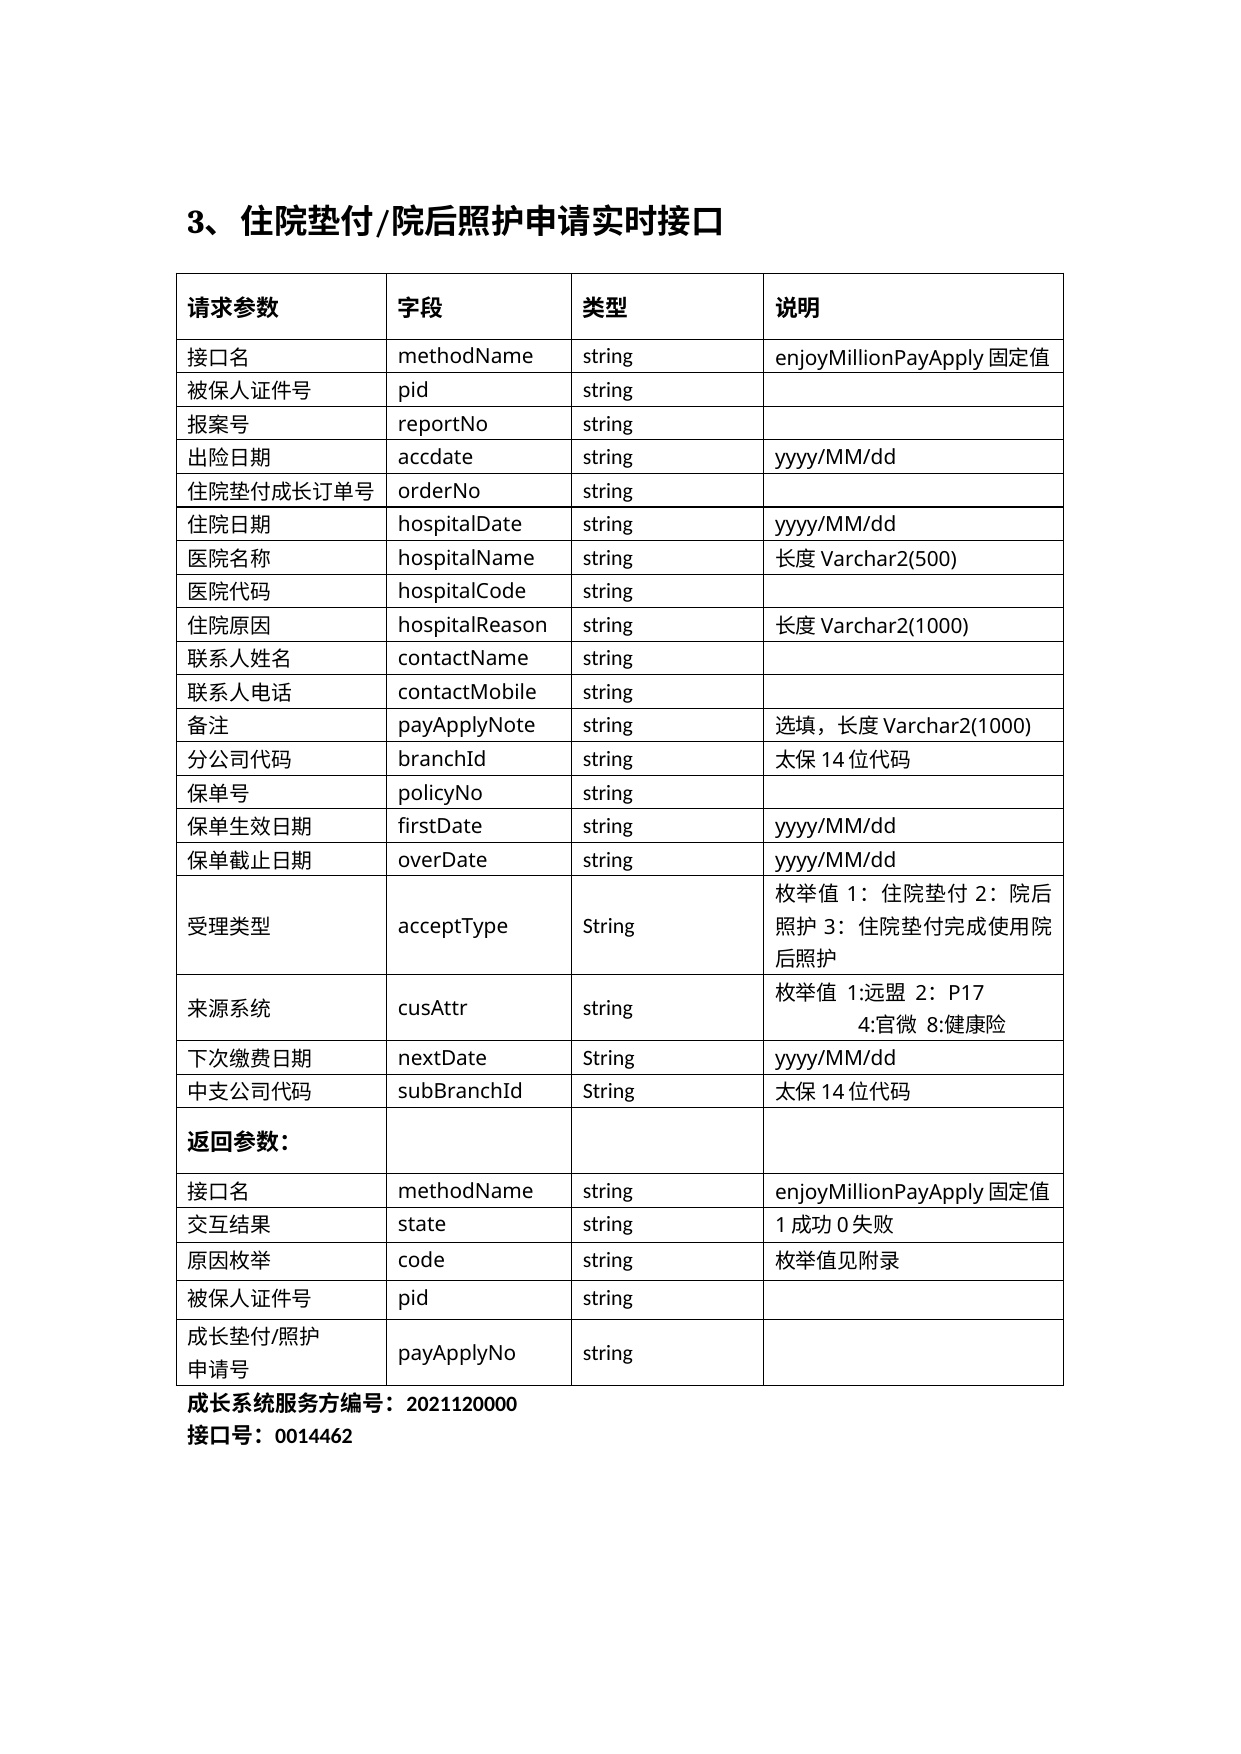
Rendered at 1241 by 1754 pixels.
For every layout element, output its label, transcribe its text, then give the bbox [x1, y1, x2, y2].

table_cell string [572, 1320, 763, 1384]
table_cell String [572, 1075, 763, 1107]
table_cell [764, 1320, 1063, 1384]
table_cell policyNo [387, 776, 571, 808]
table_cell string [572, 975, 763, 1040]
table_cell 长度Varchar2(1000) [764, 608, 1063, 641]
table_cell [764, 776, 1063, 808]
table_cell 医院代码 [177, 575, 386, 607]
table_cell string [572, 776, 763, 808]
table_cell 备注 [177, 709, 386, 741]
table_cell 枚举值见附录 [764, 1243, 1063, 1280]
table_cell 交互结果 [177, 1208, 386, 1242]
table_cell [764, 373, 1063, 406]
table_cell code [387, 1243, 571, 1280]
table_cell string [572, 1174, 763, 1207]
table_cell orderNo [387, 474, 571, 506]
table_cell yyyy/MM/dd [764, 1041, 1063, 1073]
table_cell string [572, 541, 763, 573]
table_cell contactMobile [387, 675, 571, 708]
table_cell string [572, 340, 763, 372]
table_cell 长度Varchar2(500) [764, 541, 1063, 573]
table_cell [764, 1281, 1063, 1318]
table_cell 下次缴费日期 [177, 1041, 386, 1073]
table_cell state [387, 1208, 571, 1242]
table_cell 被保人证件号 [177, 373, 386, 406]
table_cell pid [387, 1281, 571, 1318]
table_cell 枚举值 1:远盟 2：P17 4:官微 8:健康险 [764, 975, 1063, 1040]
table_cell methodName [387, 1174, 571, 1207]
table_cell string [572, 1281, 763, 1318]
text 接口号：0014462 [187, 1418, 1053, 1451]
table_cell [764, 1108, 1063, 1173]
table_cell enjoyMillionPayApply固定值 [764, 340, 1063, 372]
table_cell yyyy/MM/dd [764, 843, 1063, 875]
table_cell firstDate [387, 809, 571, 842]
table_cell 枚举值 1：住院垫付 2：院后照护 3：住院垫付完成使用院后照护 [764, 876, 1063, 974]
table_cell payApplyNo [387, 1320, 571, 1384]
table_cell yyyy/MM/dd [764, 508, 1063, 540]
table_cell [764, 642, 1063, 674]
table_header 请求参数 [177, 274, 386, 339]
table_cell reportNo [387, 407, 571, 439]
table_cell [572, 1108, 763, 1173]
table_cell string [572, 407, 763, 439]
table_cell 住院原因 [177, 608, 386, 641]
table_cell overDate [387, 843, 571, 875]
table_cell 联系人电话 [177, 675, 386, 708]
table_cell 保单生效日期 [177, 809, 386, 842]
table_cell methodName [387, 340, 571, 372]
table_cell string [572, 508, 763, 540]
table_cell pid [387, 373, 571, 406]
table_cell nextDate [387, 1041, 571, 1073]
table_cell 返回参数： [177, 1108, 386, 1173]
table_cell 分公司代码 [177, 742, 386, 775]
table_cell 太保14位代码 [764, 1075, 1063, 1107]
table_cell 联系人姓名 [177, 642, 386, 674]
table_cell string [572, 373, 763, 406]
table_cell hospitalName [387, 541, 571, 573]
table_cell [764, 575, 1063, 607]
table_cell contactName [387, 642, 571, 674]
table_cell 被保人证件号 [177, 1281, 386, 1318]
table_cell yyyy/MM/dd [764, 809, 1063, 842]
table_cell string [572, 1208, 763, 1242]
table_cell [387, 1108, 571, 1173]
table_header 类型 [572, 274, 763, 339]
table_cell 原因枚举 [177, 1243, 386, 1280]
table_cell hospitalDate [387, 508, 571, 540]
table_cell string [572, 709, 763, 741]
table_cell hospitalCode [387, 575, 571, 607]
table_cell string [572, 809, 763, 842]
table_header 说明 [764, 274, 1063, 339]
table_cell 医院名称 [177, 541, 386, 573]
table_cell string [572, 608, 763, 641]
table_cell subBranchId [387, 1075, 571, 1107]
table_cell [764, 407, 1063, 439]
table_cell String [572, 1041, 763, 1073]
subtitle 住院垫付/院后照护申请实时接口 [187, 187, 1053, 252]
table_cell 中支公司代码 [177, 1075, 386, 1107]
table_cell string [572, 575, 763, 607]
table_cell [764, 675, 1063, 708]
table_cell string [572, 474, 763, 506]
table_cell string [572, 1243, 763, 1280]
table_cell 保单号 [177, 776, 386, 808]
table_cell acceptType [387, 876, 571, 974]
table_cell 1成功0失败 [764, 1208, 1063, 1242]
table_cell 选填，长度Varchar2(1000) [764, 709, 1063, 741]
table_cell 出险日期 [177, 440, 386, 473]
table_cell cusAttr [387, 975, 571, 1040]
table_cell accdate [387, 440, 571, 473]
table_cell yyyy/MM/dd [764, 440, 1063, 473]
table_cell payApplyNote [387, 709, 571, 741]
table_cell string [572, 843, 763, 875]
table_cell String [572, 876, 763, 974]
table_cell string [572, 742, 763, 775]
text 成长系统服务方编号：2021120000 [187, 1386, 1053, 1418]
table_cell 成长垫付/照护 申请号 [177, 1320, 386, 1384]
table_cell branchId [387, 742, 571, 775]
table_cell 保单截止日期 [177, 843, 386, 875]
table_header 字段 [387, 274, 571, 339]
table_cell 受理类型 [177, 876, 386, 974]
table_cell enjoyMillionPayApply固定值 [764, 1174, 1063, 1207]
table_cell 住院日期 [177, 508, 386, 540]
table_cell 接口名 [177, 1174, 386, 1207]
table_cell hospitalReason [387, 608, 571, 641]
table_cell string [572, 675, 763, 708]
table_cell 来源系统 [177, 975, 386, 1040]
table_cell string [572, 642, 763, 674]
table_cell 报案号 [177, 407, 386, 439]
table_cell [764, 474, 1063, 506]
table_cell 太保14位代码 [764, 742, 1063, 775]
table_cell string [572, 440, 763, 473]
table_cell 住院垫付成长订单号 [177, 474, 386, 506]
table_cell 接口名 [177, 340, 386, 372]
